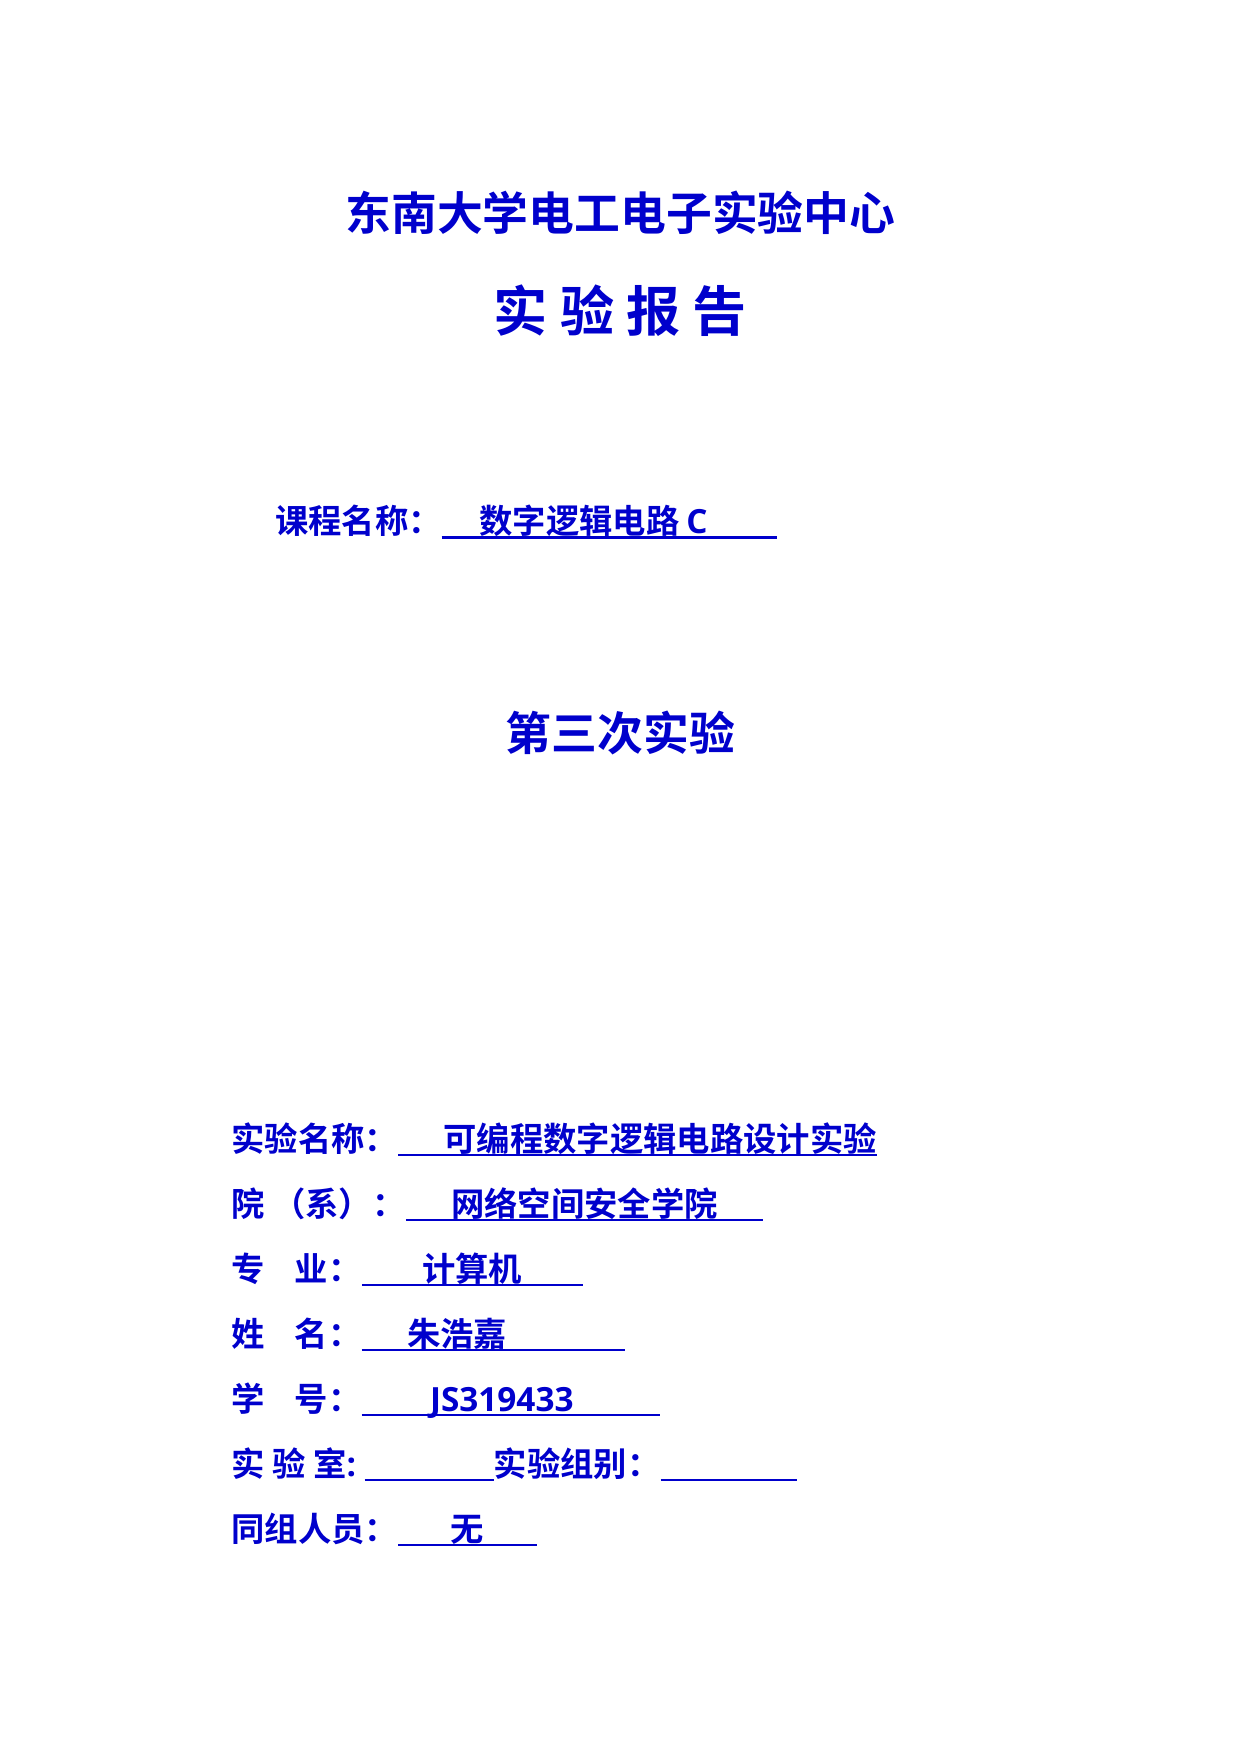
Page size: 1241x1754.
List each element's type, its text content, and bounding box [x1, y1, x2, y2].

text 实 验 室: 实验组别： [187, 1429, 1053, 1494]
text 同组人员： 无 [187, 1494, 1053, 1559]
text 第三次实验 [187, 682, 1053, 779]
text 东南大学电工电子实验中心 [187, 162, 1053, 259]
text 姓 名： 朱浩嘉 [187, 1299, 1053, 1364]
text 实 验 报 告 [187, 259, 1053, 357]
text 专 业： 计算机 [187, 1234, 1053, 1299]
text 课程名称： 数字逻辑电路C [275, 487, 1053, 552]
text 院 （系）： 网络空间安全学院 [187, 1169, 1053, 1234]
text 实验名称： 可编程数字逻辑电路设计实验 [231, 1104, 1053, 1169]
text 学 号： JS319433 [187, 1364, 1053, 1429]
